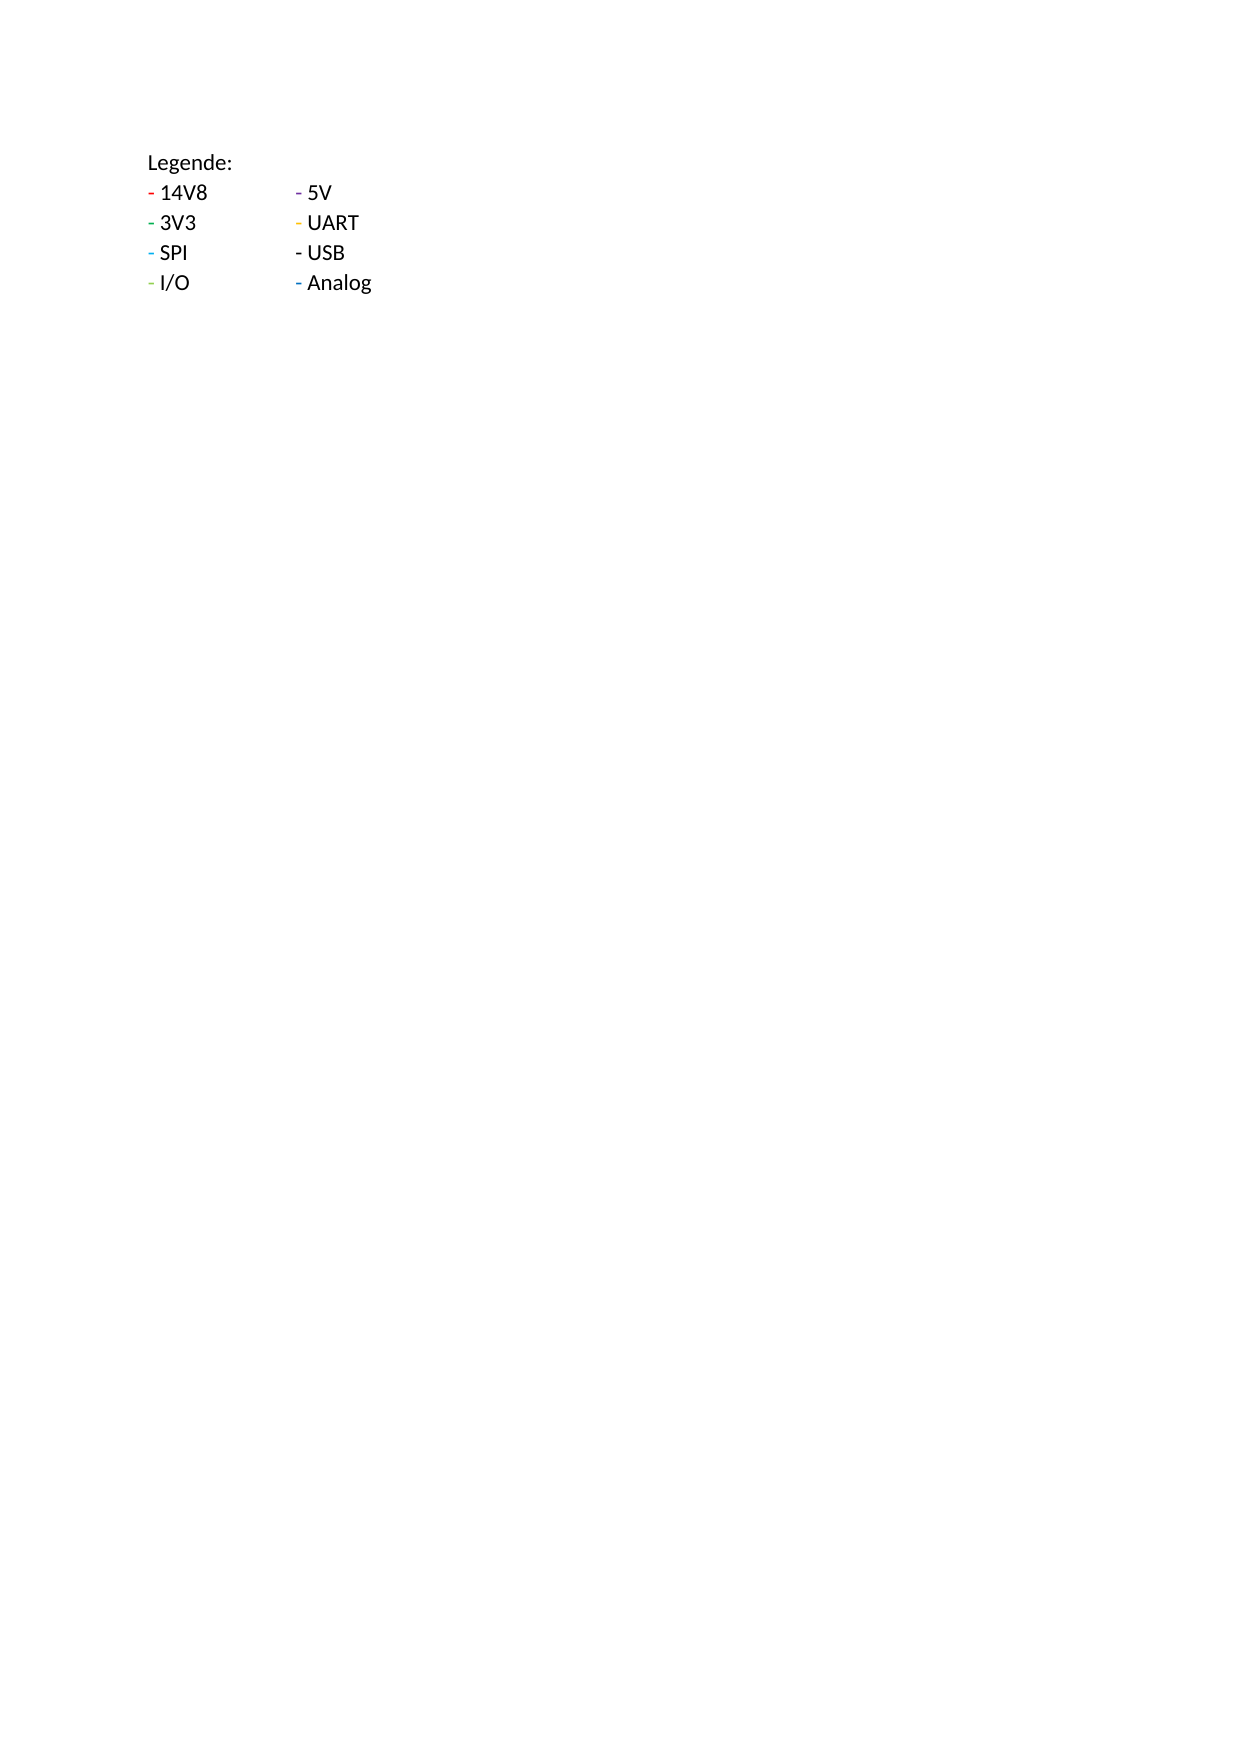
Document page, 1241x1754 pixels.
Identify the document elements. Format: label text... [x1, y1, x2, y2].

text Legende: - 14V8 - 5V - 3V3 - UART - SPI - USB - I/O - Analog [148, 148, 1093, 327]
